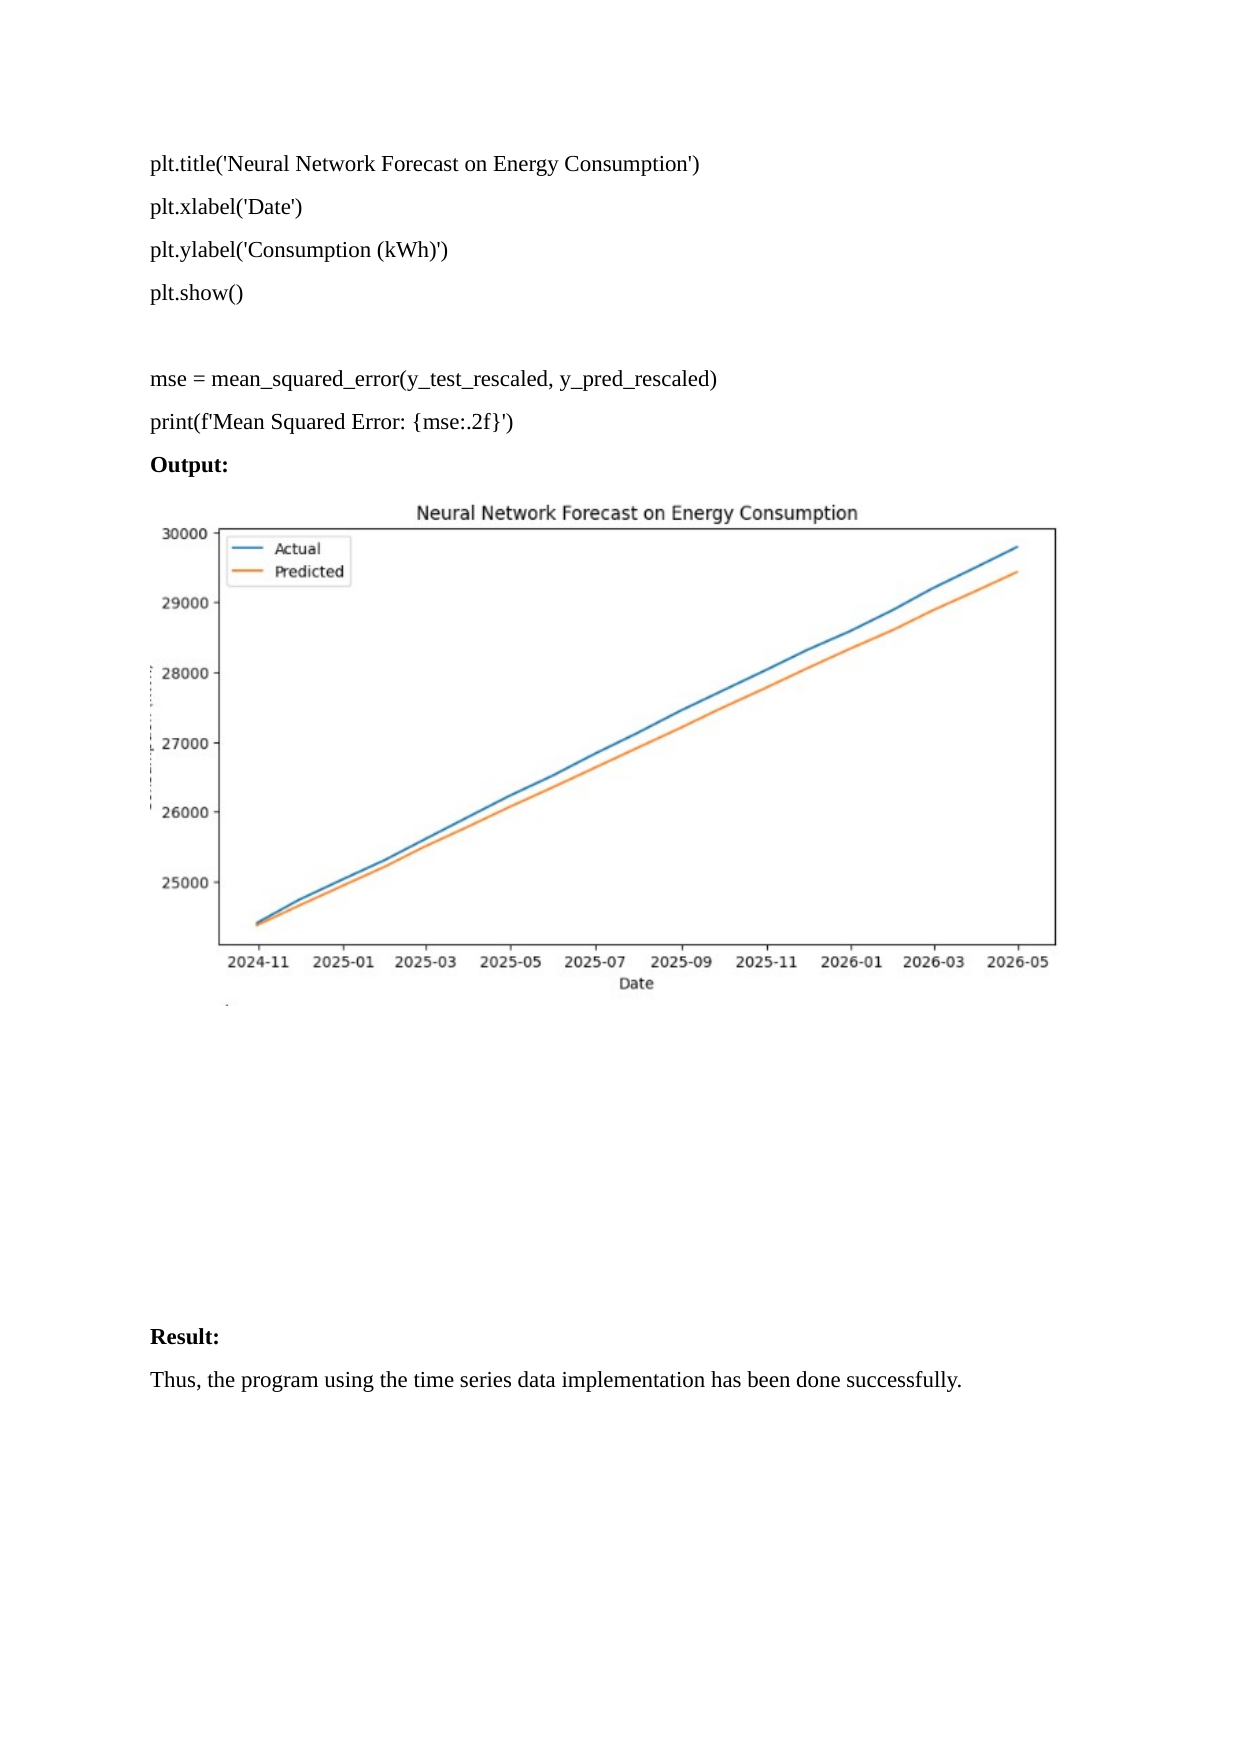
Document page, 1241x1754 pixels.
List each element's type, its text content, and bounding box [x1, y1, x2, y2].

text plt.ylabel('Consumption (kWh)') [150, 236, 1106, 262]
text mse = mean_squared_error(y_test_rescaled, y_pred_rescaled) [150, 365, 1106, 391]
text Output: [150, 451, 1106, 477]
text Thus, the program using the time series data implementation has been done successfully. [150, 1366, 1106, 1392]
text print(f'Mean Squared Error: {mse:.2f}') [150, 408, 1106, 434]
picture [150, 494, 1107, 1006]
text plt.title('Neural Network Forecast on Energy Consumption') [150, 150, 1106, 176]
text Result: [150, 1323, 1106, 1349]
text plt.show() [150, 279, 1106, 305]
text plt.xlabel('Date') [150, 193, 1106, 219]
